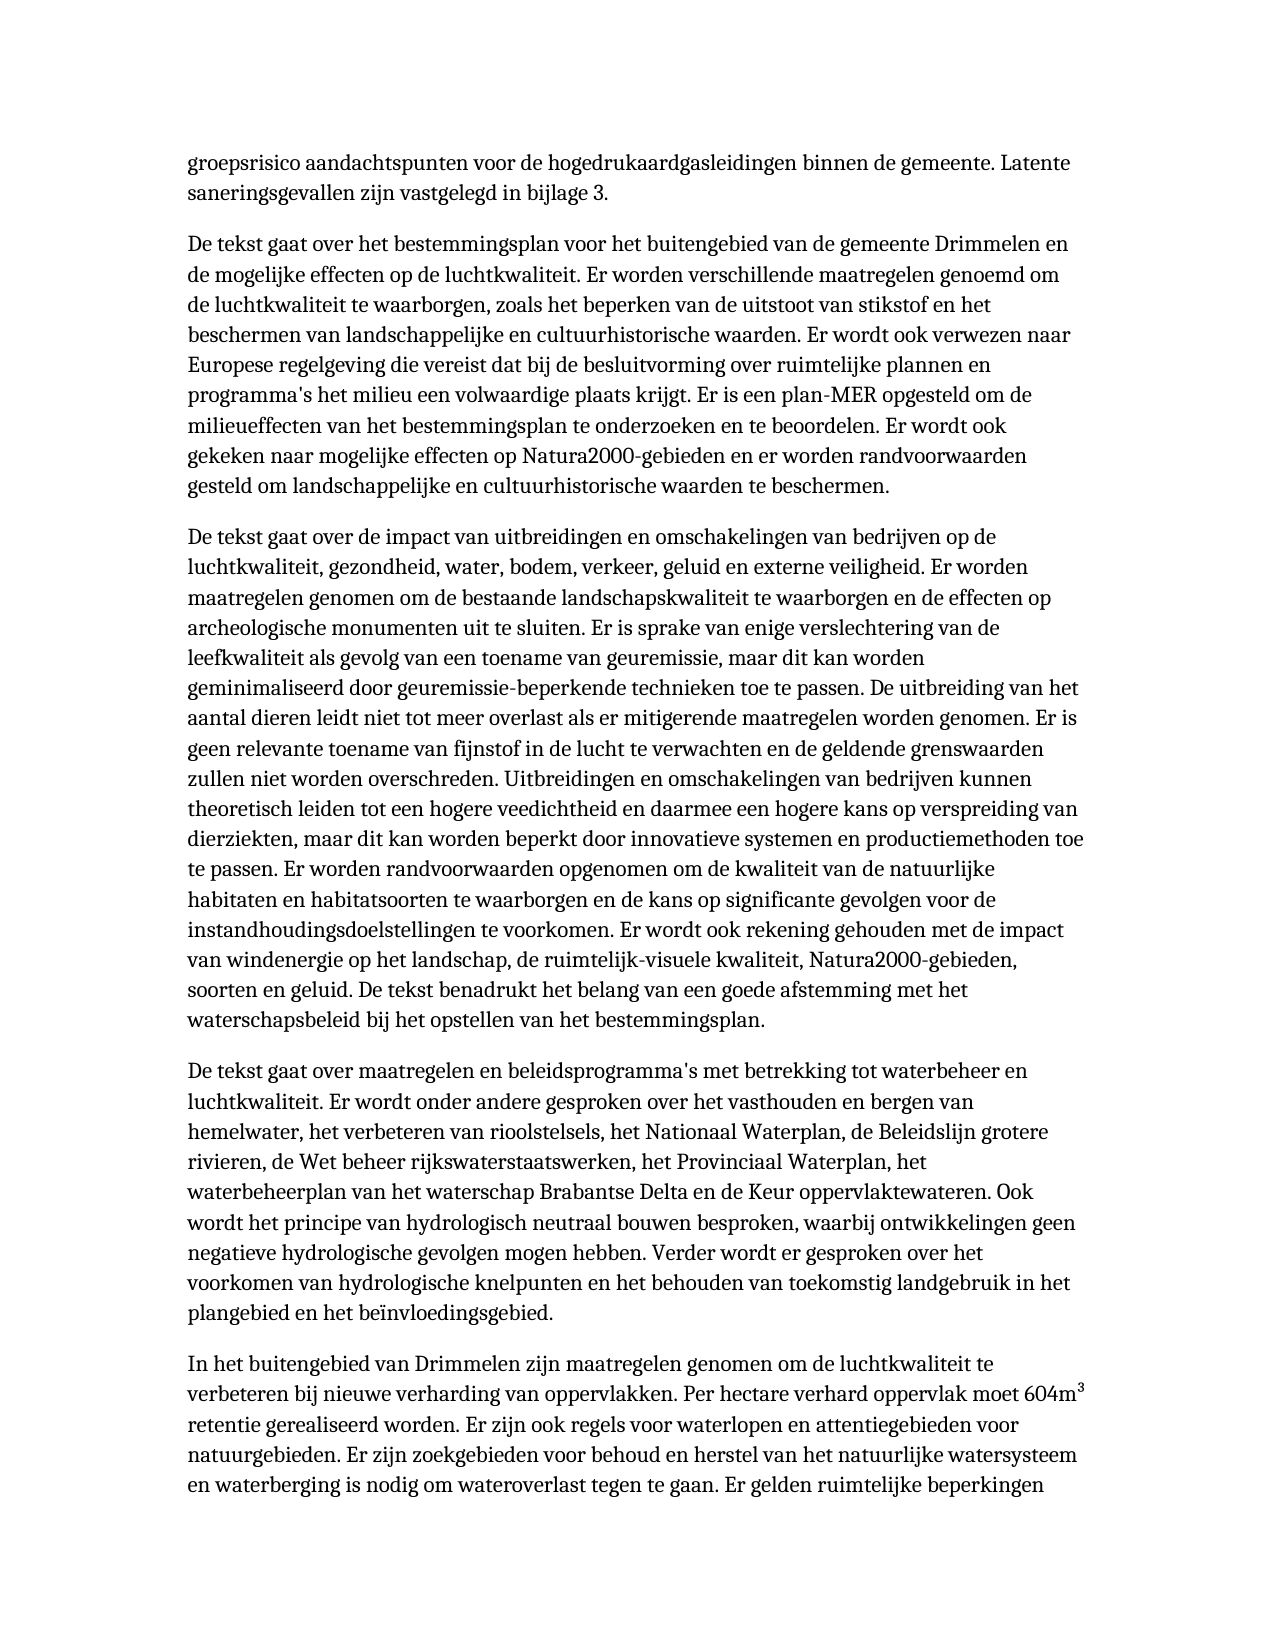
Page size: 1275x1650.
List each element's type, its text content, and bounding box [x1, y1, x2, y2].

text De tekst gaat over maatregelen en beleidsprogramma's met betrekking tot waterbeheer en luchtkwaliteit. Er wordt onder andere gesproken over het vasthouden en bergen van hemelwater, het verbeteren van rioolstelsels, het Nationaal Waterplan, de Beleidslijn grotere rivieren, de Wet beheer rijkswaterstaatswerken, het Provinciaal Waterplan, het waterbeheerplan van het waterschap Brabantse Delta en de Keur oppervlaktewateren. Ook wordt het principe van hydrologisch neutraal bouwen besproken, waarbij ontwikkelingen geen negatieve hydrologische gevolgen mogen hebben. Verder wordt er gesproken over het voorkomen van hydrologische knelpunten en het behouden van toekomstig landgebruik in het plangebied en het beïnvloedingsgebied. [187, 1058, 1087, 1326]
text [187, 150, 1087, 207]
text De tekst gaat over de impact van uitbreidingen en omschakelingen van bedrijven op de luchtkwaliteit, gezondheid, water, bodem, verkeer, geluid en externe veiligheid. Er worden maatregelen genomen om de bestaande landschapskwaliteit te waarborgen en de effecten op archeologische monumenten uit te sluiten. Er is sprake van enige verslechtering van de leefkwaliteit als gevolg van een toename van geuremissie, maar dit kan worden geminimaliseerd door geuremissie-beperkende technieken toe te passen. De uitbreiding van het aantal dieren leidt niet tot meer overlast als er mitigerende maatregelen worden genomen. Er is geen relevante toename van fijnstof in de lucht te verwachten en de geldende grenswaarden zullen niet worden overschreden. Uitbreidingen en omschakelingen van bedrijven kunnen theoretisch leiden tot een hogere veedichtheid en daarmee een hogere kans op verspreiding van dierziekten, maar dit kan worden beperkt door innovatieve systemen en productiemethoden toe te passen. Er worden randvoorwaarden opgenomen om de kwaliteit van de natuurlijke habitaten en habitatsoorten te waarborgen en de kans op significante gevolgen voor de instandhoudingsdoelstellingen te voorkomen. Er wordt ook rekening gehouden met de impact van windenergie op het landschap, de ruimtelijk-visuele kwaliteit, Natura2000-gebieden, soorten en geluid. De tekst benadrukt het belang van een goede afstemming met het waterschapsbeleid bij het opstellen van het bestemmingsplan. [187, 524, 1087, 1034]
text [187, 1351, 1087, 1498]
text De tekst gaat over het bestemmingsplan voor het buitengebied van de gemeente Drimmelen en de mogelijke effecten op de luchtkwaliteit. Er worden verschillende maatregelen genoemd om de luchtkwaliteit te waarborgen, zoals het beperken van de uitstoot van stikstof en het beschermen van landschappelijke en cultuurhistorische waarden. Er wordt ook verwezen naar Europese regelgeving die vereist dat bij de besluitvorming over ruimtelijke plannen en programma's het milieu een volwaardige plaats krijgt. Er is een plan-MER opgesteld om de milieueffecten van het bestemmingsplan te onderzoeken en te beoordelen. Er wordt ook gekeken naar mogelijke effecten op Natura2000-gebieden en er worden randvoorwaarden gesteld om landschappelijke en cultuurhistorische waarden te beschermen. [187, 231, 1087, 499]
